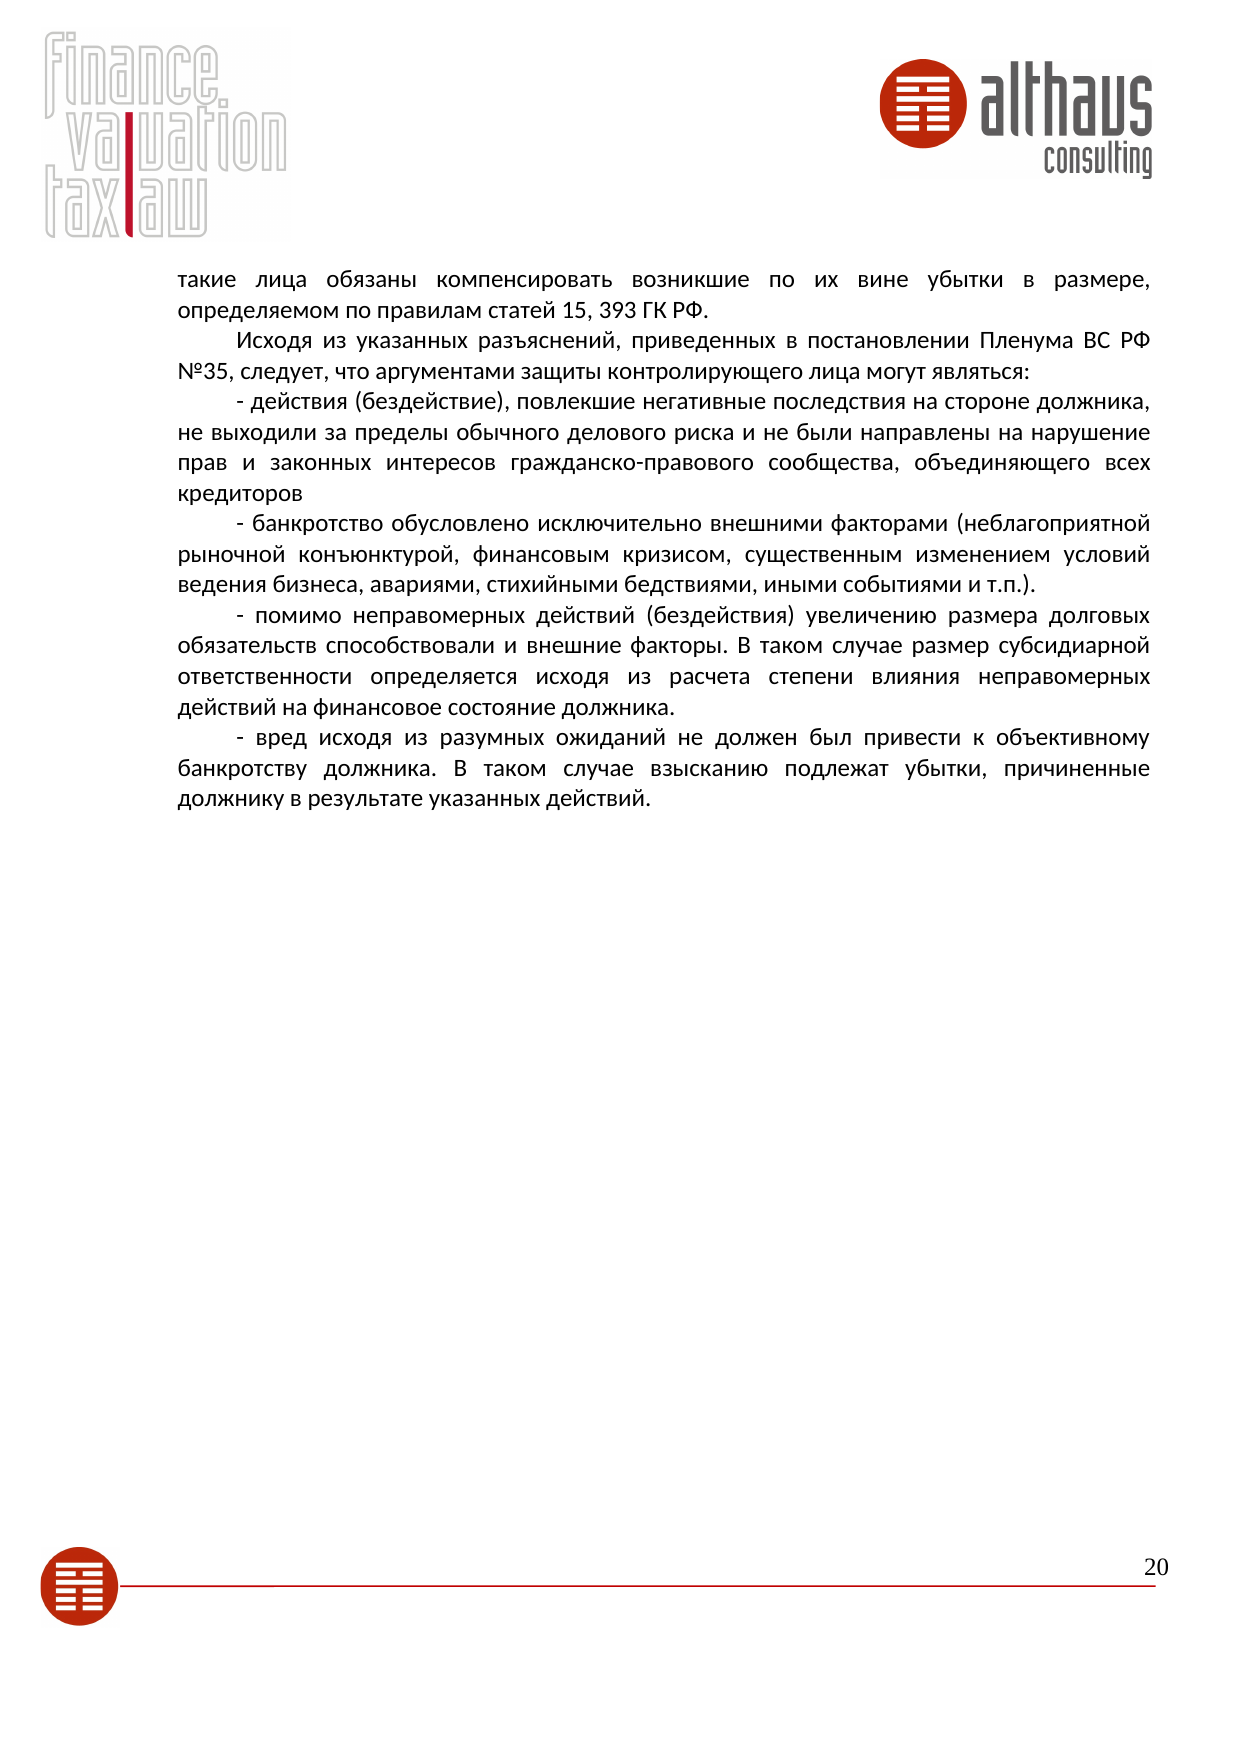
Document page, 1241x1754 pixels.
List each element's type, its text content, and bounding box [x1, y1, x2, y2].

picture [40, 1547, 121, 1628]
picture [40, 27, 291, 242]
text - банкротство обусловлено исключительно внешними факторами (неблагоприятной рыночной конъюнктурой, финансовым кризисом, существенным изменением условий ведения бизнеса, авариями, стихийными бедствиями, иными событиями и т.п.). [177, 507, 1152, 599]
picture [879, 59, 1152, 179]
text - действия (бездействие), повлекшие негативные последствия на стороне должника, не выходили за пределы обычного делового риска и не были направлены на нарушение прав и законных интересов гражданско-правового сообщества, объединяющего всех кредиторов [177, 385, 1152, 507]
text - помимо неправомерных действий (бездействия) увеличению размера долговых обязательств способствовали и внешние факторы. В таком случае размер субсидиарной ответственности определяется исходя из расчета степени влияния неправомерных действий на финансовое состояние должника. [177, 599, 1152, 721]
text Исходя из указанных разъяснений, приведенных в постановлении Пленума ВС РФ №35, следует, что аргументами защиты контролирующего лица могут являться: [177, 324, 1152, 385]
text - вред исходя из разумных ожиданий не должен был привести к объективному банкротству должника. В таком случае взысканию подлежат убытки, причиненные должнику в результате указанных действий. [177, 721, 1152, 813]
